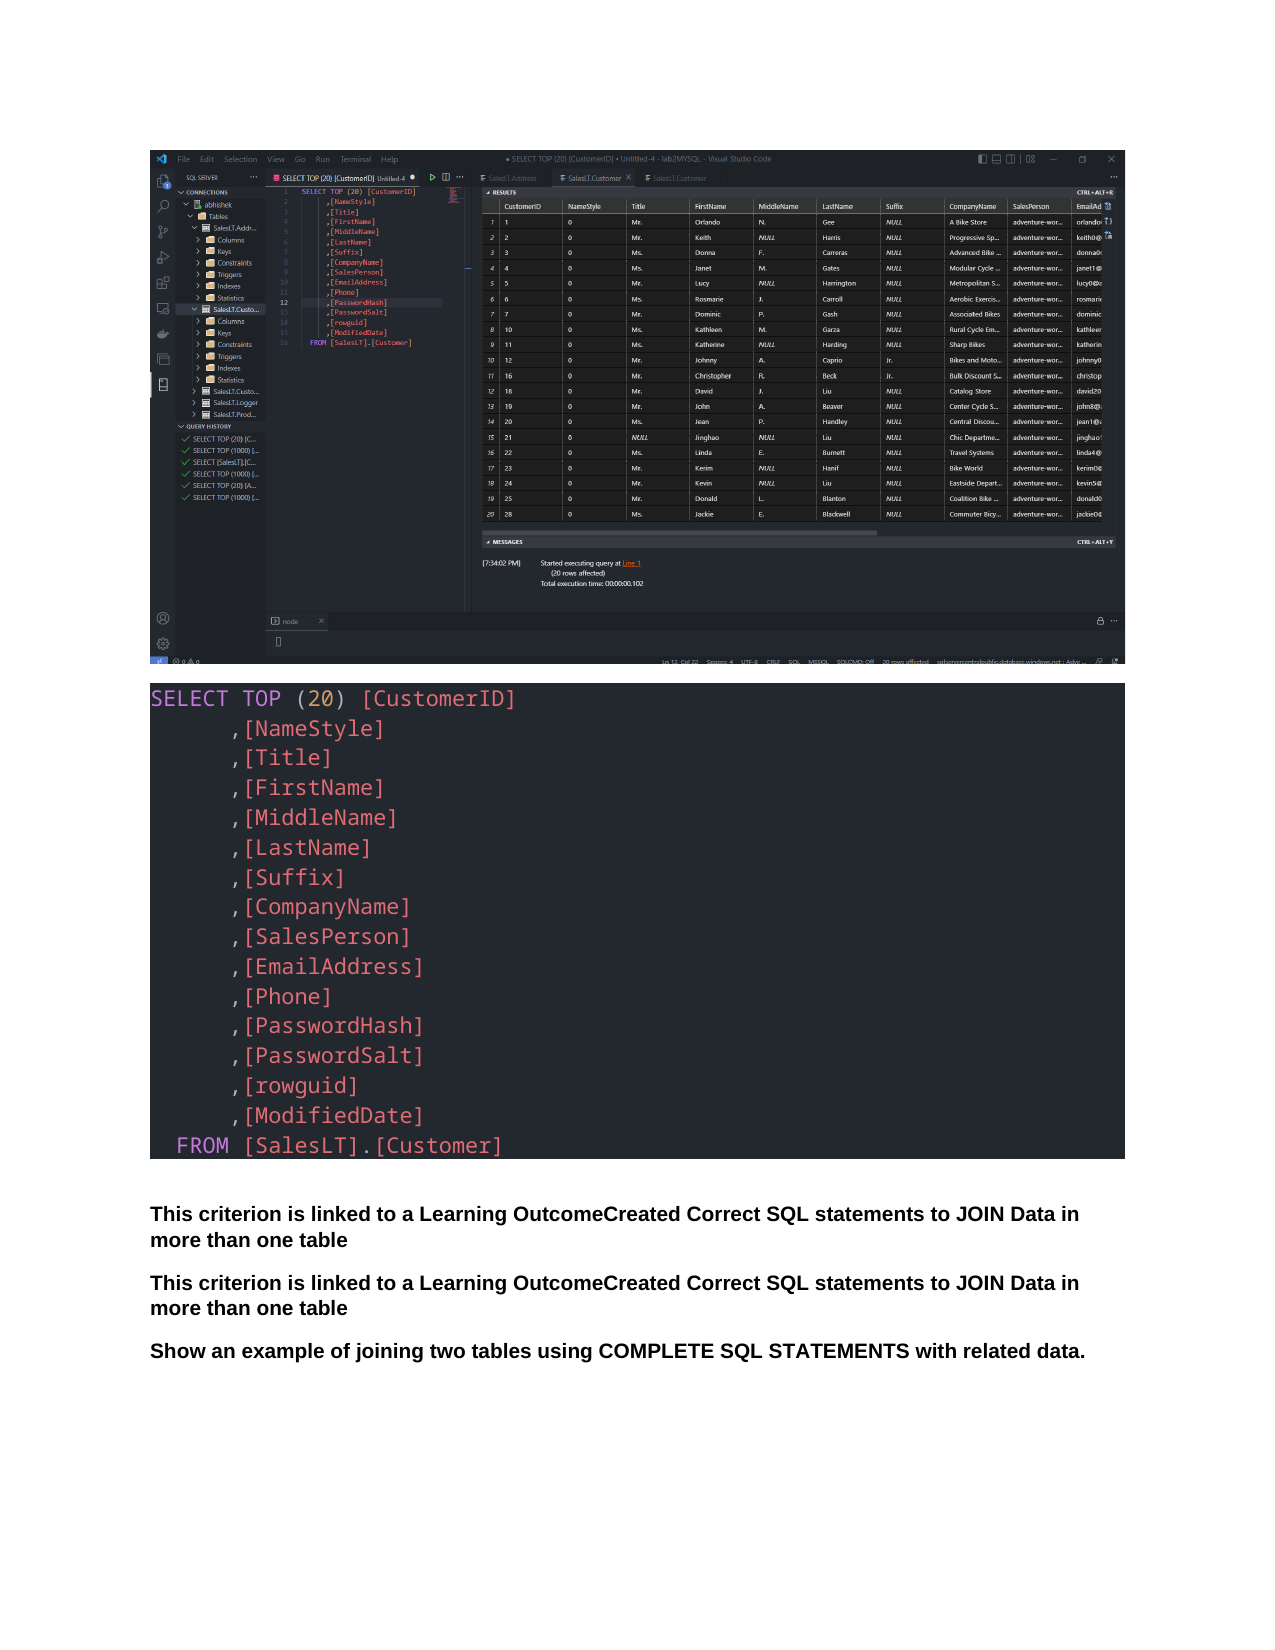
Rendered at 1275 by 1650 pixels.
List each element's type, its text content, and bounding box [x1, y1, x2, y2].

text ,[SalesPerson] [150, 921, 1125, 951]
picture [150, 150, 1125, 664]
text FROM [SalesLT].[Customer] [150, 1130, 1125, 1159]
text ,[CompanyName] [150, 891, 1125, 921]
text Show an example of joining two tables using COMPLETE SQL STATEMENTS with related data. [150, 1339, 1125, 1363]
text ,[EmailAddress] [150, 951, 1125, 981]
text ,[MiddleName] [150, 802, 1125, 832]
text ,[Phone] [150, 981, 1125, 1011]
text ,[rowguid] [150, 1070, 1125, 1100]
text ,[ModifiedDate] [150, 1100, 1125, 1130]
text ,[FirstName] [150, 772, 1125, 802]
text ,[Title] [150, 742, 1125, 772]
text ,[Suffix] [150, 862, 1125, 891]
text ,[PasswordSalt] [150, 1040, 1125, 1070]
text ,[PasswordHash] [150, 1011, 1125, 1040]
text This criterion is linked to a Learning OutcomeCreated Correct SQL statements to JOIN Data in more than one table [150, 1270, 1125, 1320]
text SELECT TOP (20) [CustomerID] [150, 683, 1125, 713]
text ,[LastName] [150, 832, 1125, 862]
text This criterion is linked to a Learning OutcomeCreated Correct SQL statements to JOIN Data in more than one table [150, 1202, 1125, 1252]
text ,[NameStyle] [150, 713, 1125, 742]
